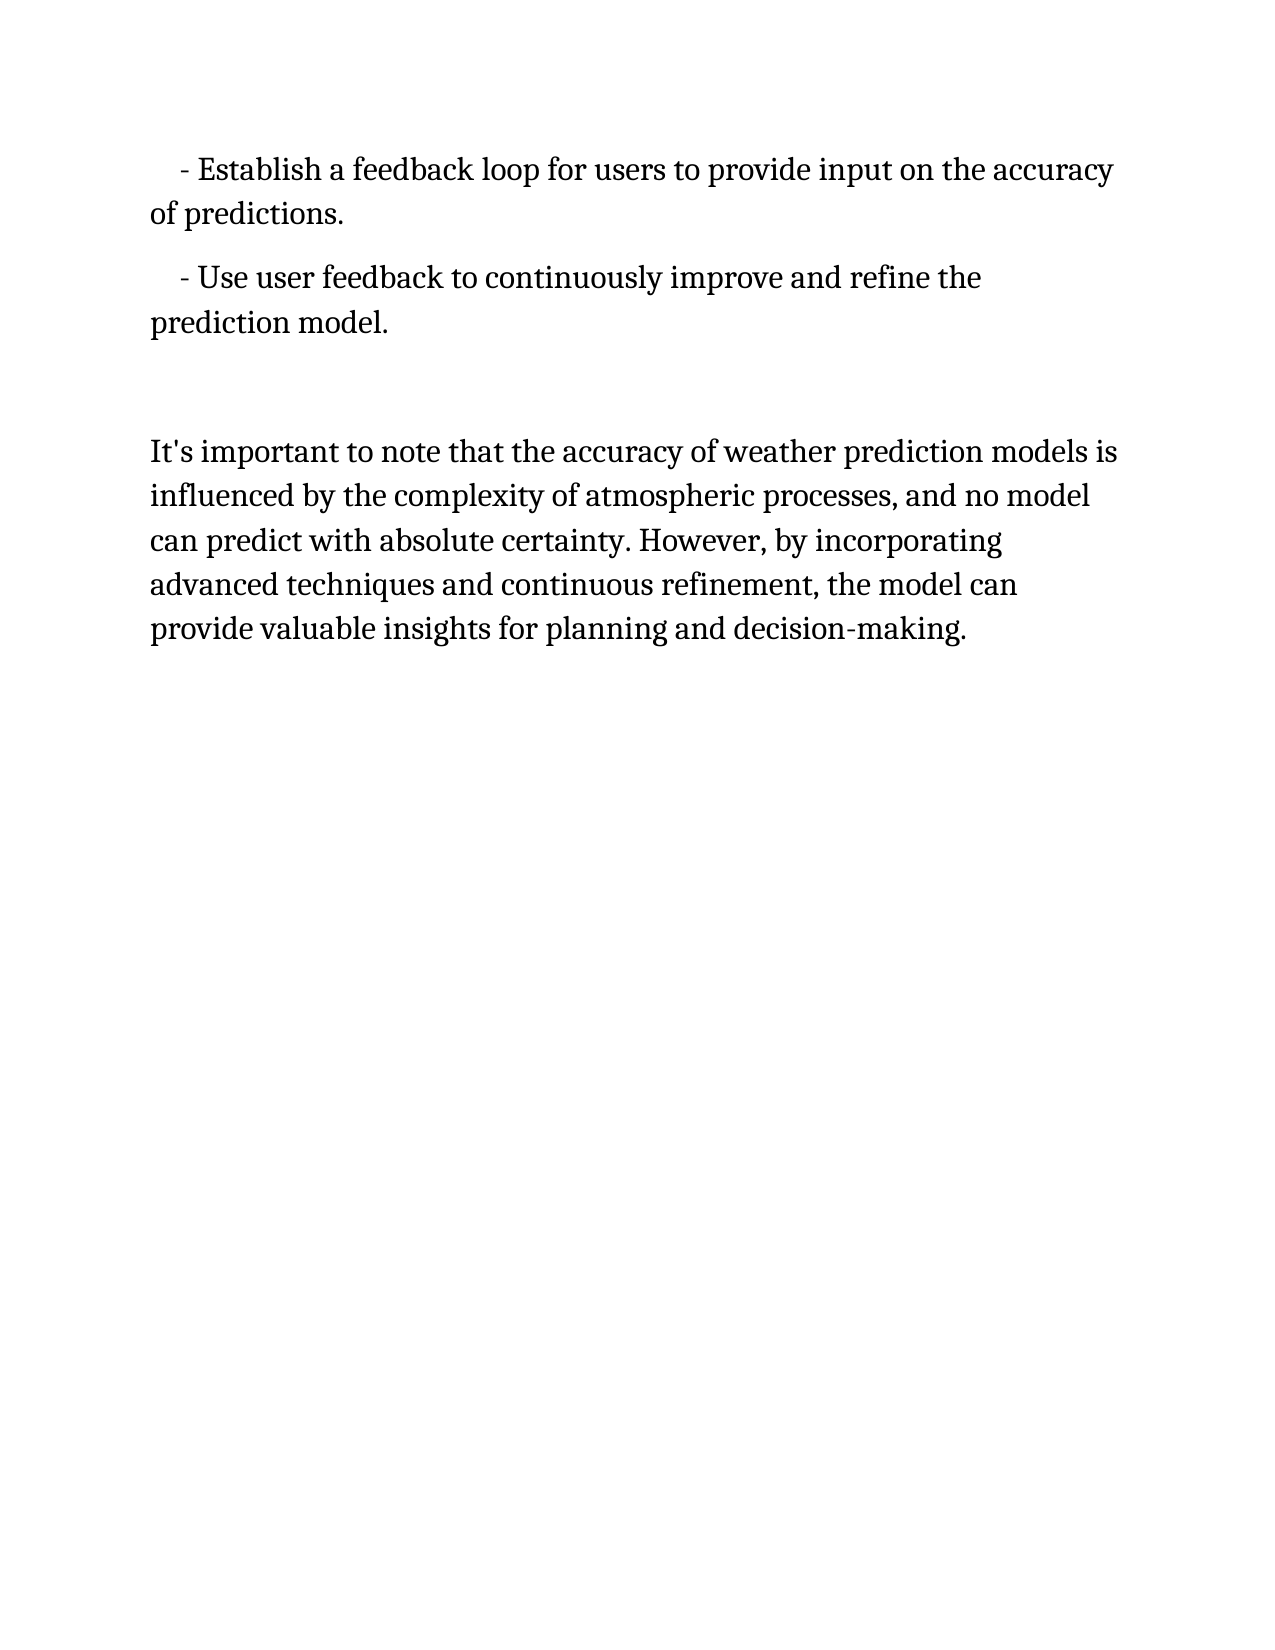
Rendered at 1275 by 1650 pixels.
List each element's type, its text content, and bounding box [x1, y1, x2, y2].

text - Use user feedback to continuously improve and refine the prediction model. [150, 259, 1125, 341]
text It's important to note that the accuracy of weather prediction models is influenced by the complexity of atmospheric processes, and no model can predict with absolute certainty. However, by incorporating advanced techniques and continuous refinement, the model can provide valuable insights for planning and decision-making. [150, 433, 1125, 647]
text - Establish a feedback loop for users to provide input on the accuracy of predictions. [150, 150, 1125, 232]
